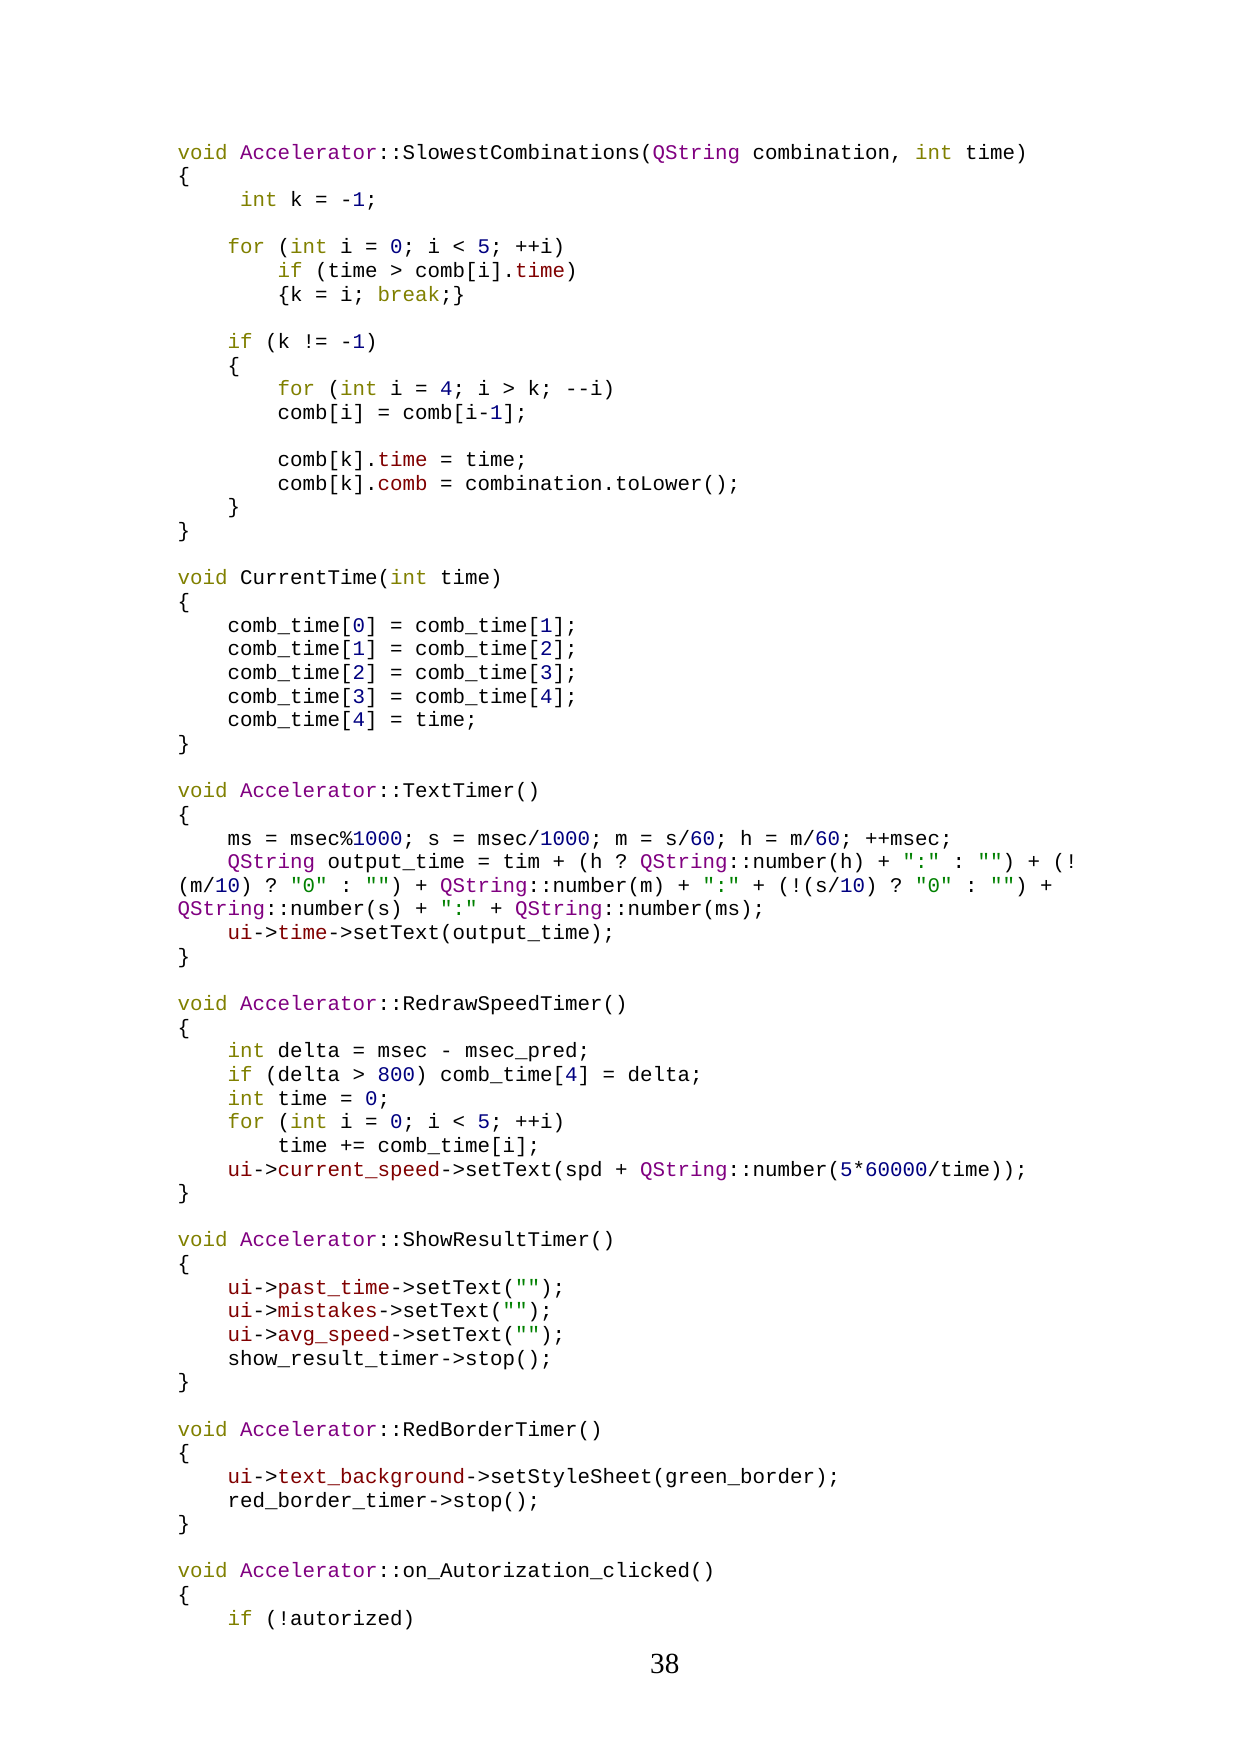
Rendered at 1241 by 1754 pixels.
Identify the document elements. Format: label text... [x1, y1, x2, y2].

text {k = i; break;} [177, 284, 1152, 307]
text void Accelerator::RedBorderTimer() [177, 1419, 1152, 1442]
text time += comb_time[i]; [177, 1135, 1152, 1158]
text void Accelerator::on_Autorization_clicked() [177, 1561, 1152, 1584]
text } [177, 496, 1152, 520]
text if (!autorized) [177, 1608, 1152, 1631]
text ui->current_speed->setText(spd + QString::number(5*60000/time)); [177, 1158, 1152, 1182]
text void CurrentTime(int time) [177, 567, 1152, 591]
text for (int i = 0; i < 5; ++i) [177, 1111, 1152, 1135]
text if (time > comb[i].time) [177, 260, 1152, 284]
text void Accelerator::ShowResultTimer() [177, 1229, 1152, 1253]
text void Accelerator::SlowestCombinations(QString combination, int time) [177, 142, 1152, 165]
text if (k != -1) [177, 331, 1152, 354]
text ms = msec%1000; s = msec/1000; m = s/60; h = m/60; ++msec; [177, 827, 1152, 851]
text red_border_timer->stop(); [177, 1489, 1152, 1513]
text void Accelerator::TextTimer() [177, 780, 1152, 804]
text comb[i] = comb[i-1]; [177, 402, 1152, 426]
text ui->text_background->setStyleSheet(green_border); [177, 1466, 1152, 1489]
text ui->time->setText(output_time); [177, 922, 1152, 946]
text int k = -1; [177, 189, 1152, 213]
text { [177, 1584, 1152, 1608]
text QString output_time = tim + (h ? QString::number(h) + ":" : "") + (!(m/10) ? "0" : "") + QString::number(m) + ":" + (!(s/10) ? "0" : "") + QString::number(s) + ":" + QString::number(ms); [177, 851, 1152, 922]
text { [177, 591, 1152, 615]
text show_result_timer->stop(); [177, 1348, 1152, 1371]
text { [177, 804, 1152, 827]
text void Accelerator::RedrawSpeedTimer() [177, 993, 1152, 1017]
text int time = 0; [177, 1088, 1152, 1111]
text comb_time[2] = comb_time[3]; [177, 662, 1152, 686]
text comb_time[1] = comb_time[2]; [177, 638, 1152, 662]
text } [177, 946, 1152, 969]
text { [177, 165, 1152, 189]
text } [177, 733, 1152, 757]
text { [177, 1253, 1152, 1277]
text { [177, 1017, 1152, 1040]
text } [177, 1513, 1152, 1537]
text int delta = msec - msec_pred; [177, 1040, 1152, 1064]
text } [177, 1182, 1152, 1206]
text comb_time[3] = comb_time[4]; [177, 686, 1152, 709]
text ui->avg_speed->setText(""); [177, 1324, 1152, 1348]
text ui->past_time->setText(""); [177, 1277, 1152, 1300]
text comb[k].time = time; [177, 449, 1152, 473]
text { [177, 354, 1152, 378]
text } [177, 520, 1152, 544]
text for (int i = 4; i > k; --i) [177, 378, 1152, 402]
text comb_time[0] = comb_time[1]; [177, 615, 1152, 638]
text comb_time[4] = time; [177, 709, 1152, 733]
text for (int i = 0; i < 5; ++i) [177, 236, 1152, 260]
text } [177, 1371, 1152, 1395]
text { [177, 1442, 1152, 1466]
text comb[k].comb = combination.toLower(); [177, 473, 1152, 496]
text if (delta > 800) comb_time[4] = delta; [177, 1064, 1152, 1088]
text ui->mistakes->setText(""); [177, 1300, 1152, 1324]
